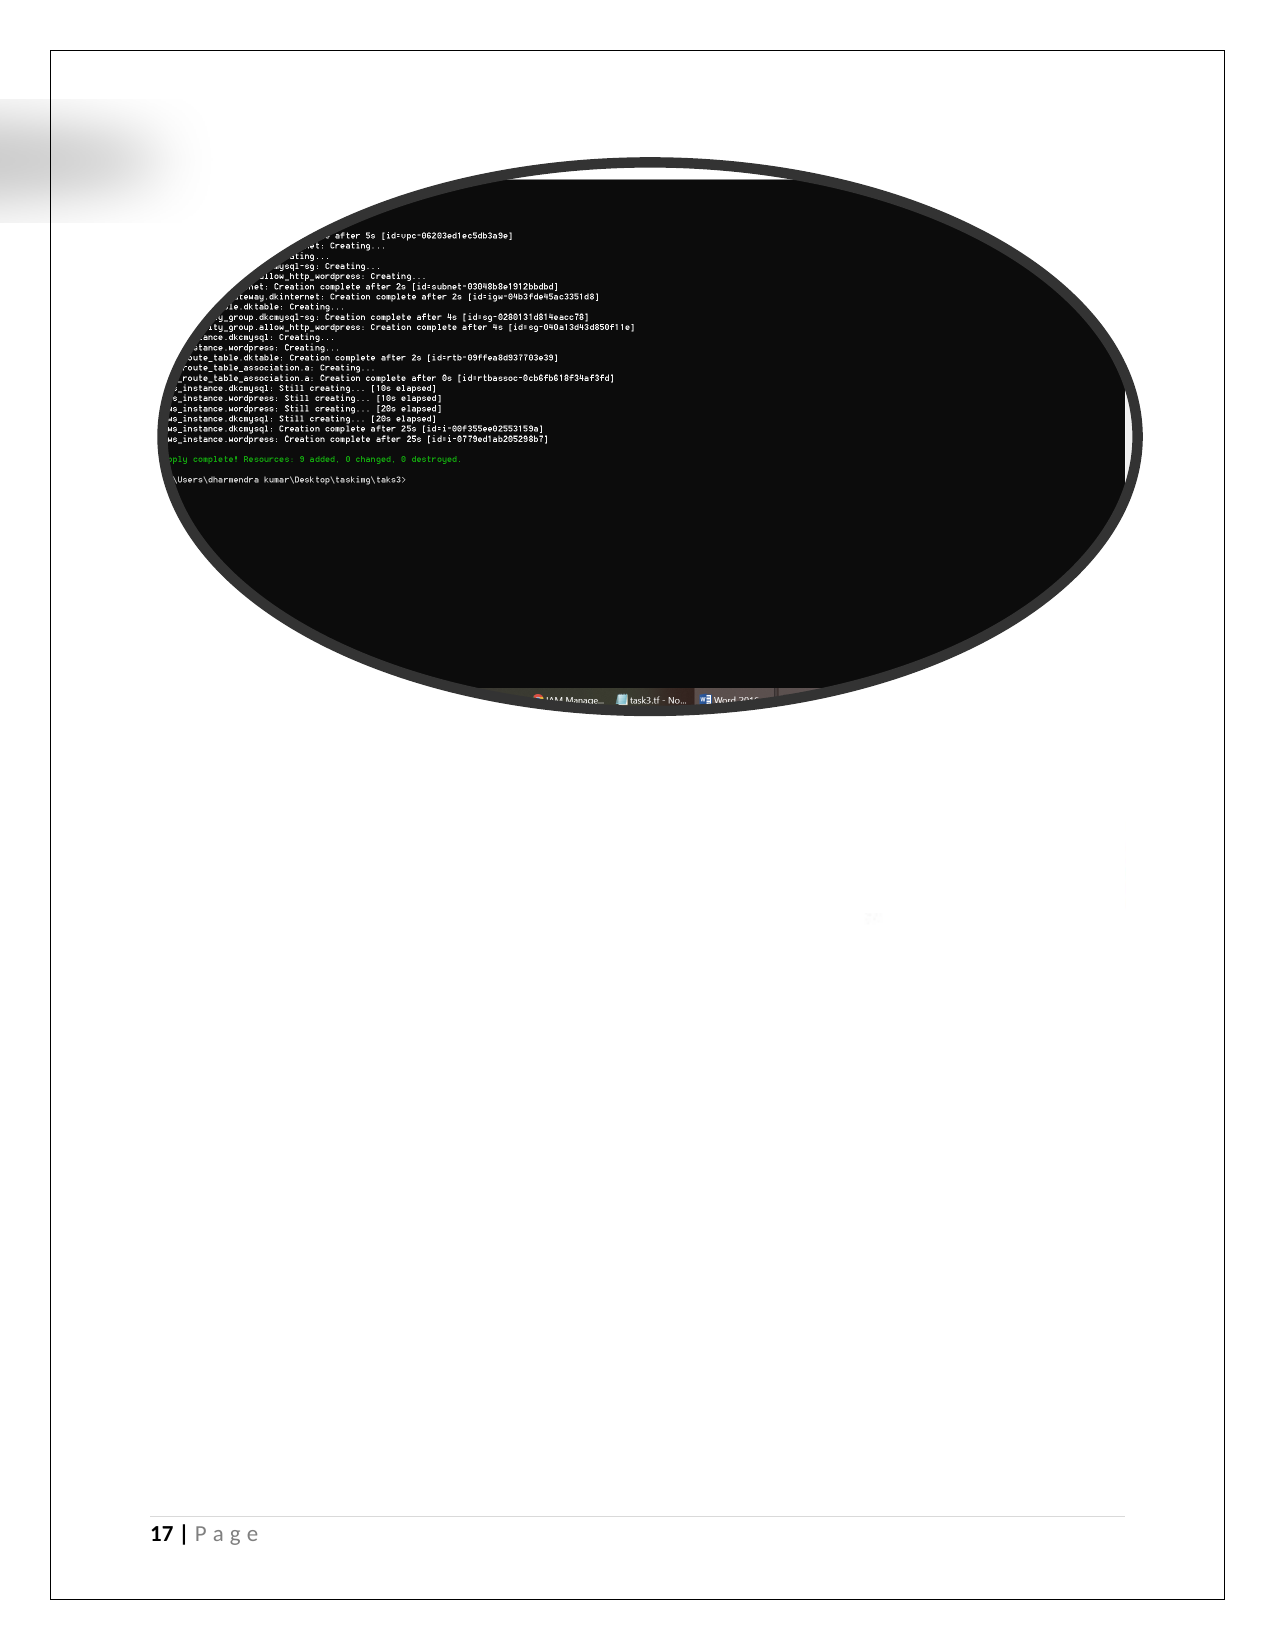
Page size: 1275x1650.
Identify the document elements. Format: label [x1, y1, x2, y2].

picture [168, 168, 1132, 705]
picture [150, 550, 1126, 1100]
